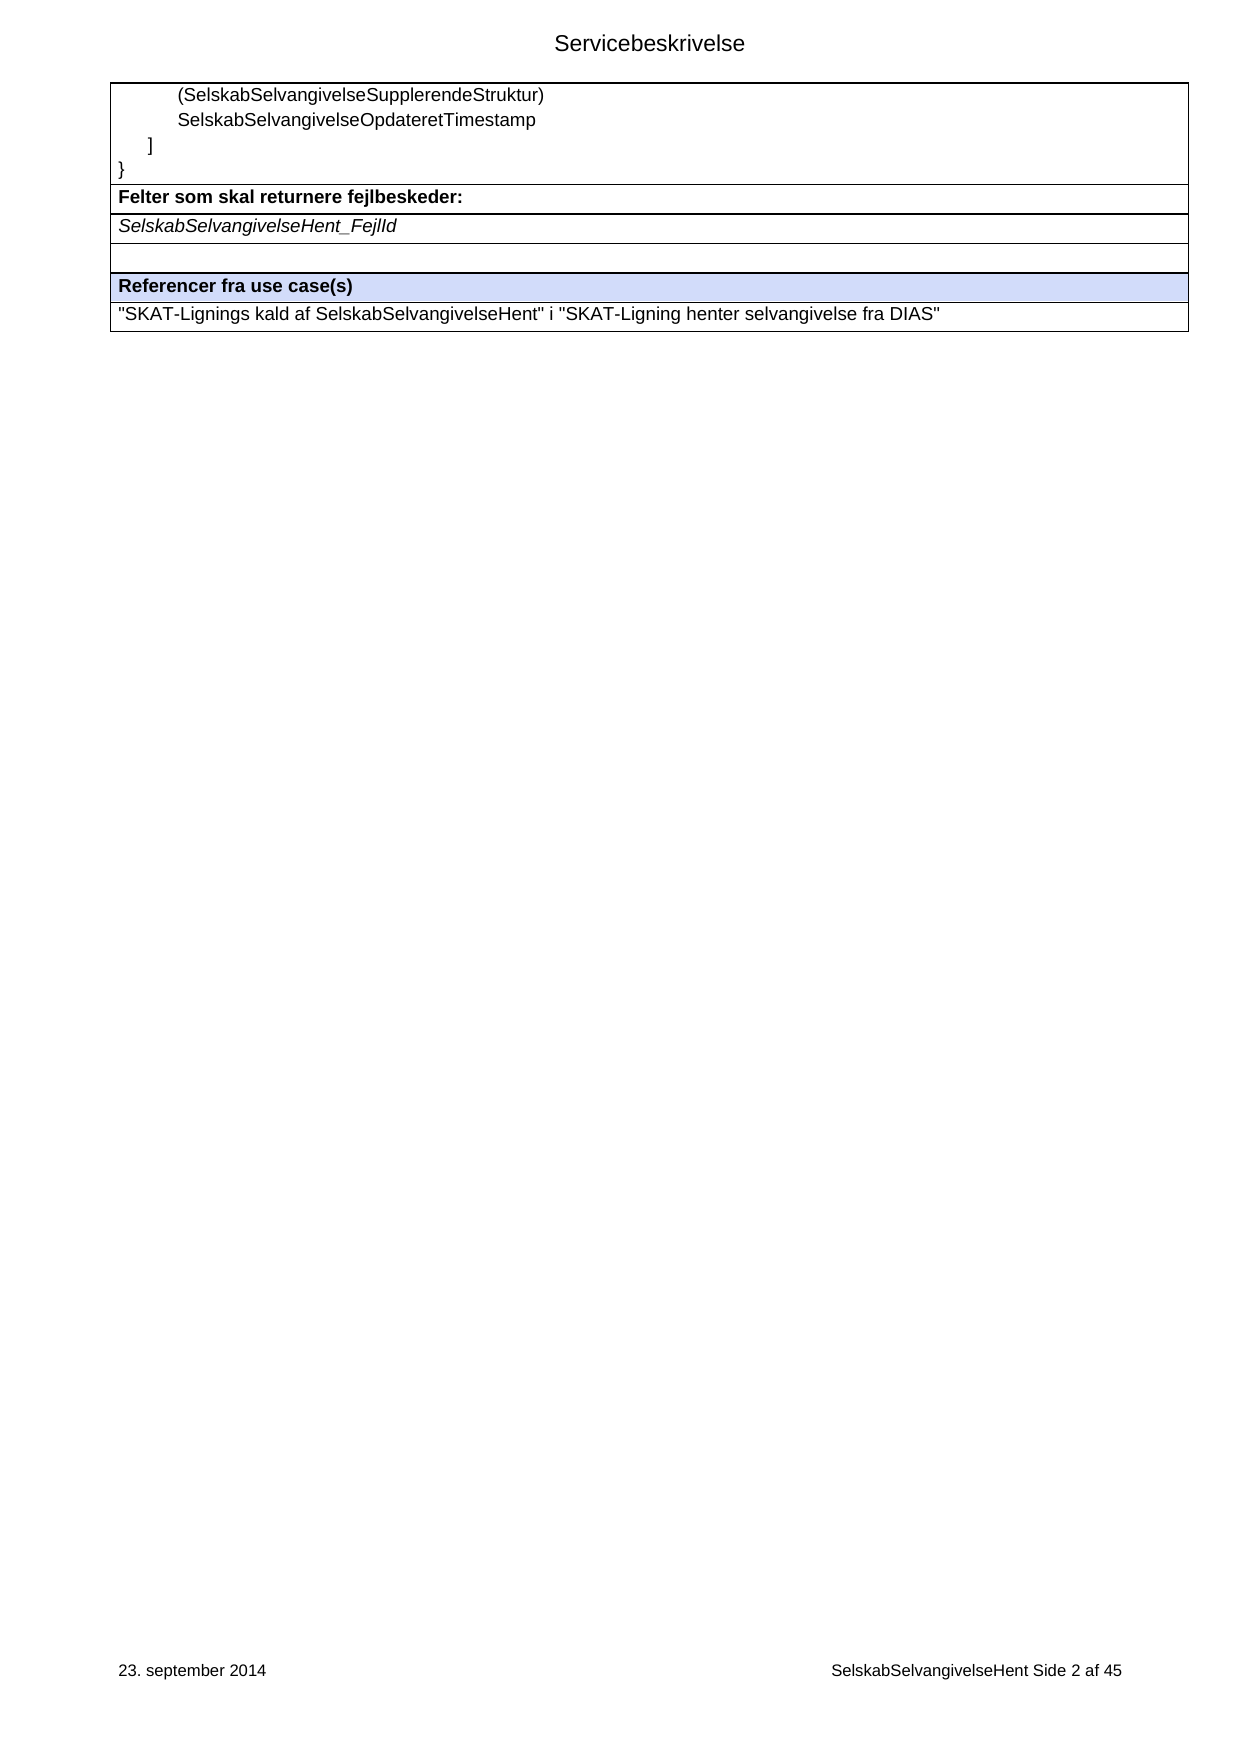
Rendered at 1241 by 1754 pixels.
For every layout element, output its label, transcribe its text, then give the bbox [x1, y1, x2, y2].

table_cell Referencer fra use case(s) [111, 274, 1188, 301]
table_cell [111, 84, 1188, 183]
table_cell "SKAT-Lignings kald af SelskabSelvangivelseHent" i "SKAT-Ligning henter selvangivelse fra DIAS" [111, 303, 1188, 331]
table_cell Felter som skal returnere fejlbeskeder: [111, 185, 1188, 213]
table_cell SelskabSelvangivelseHent_FejlId [111, 215, 1188, 242]
table_cell [111, 244, 1188, 272]
